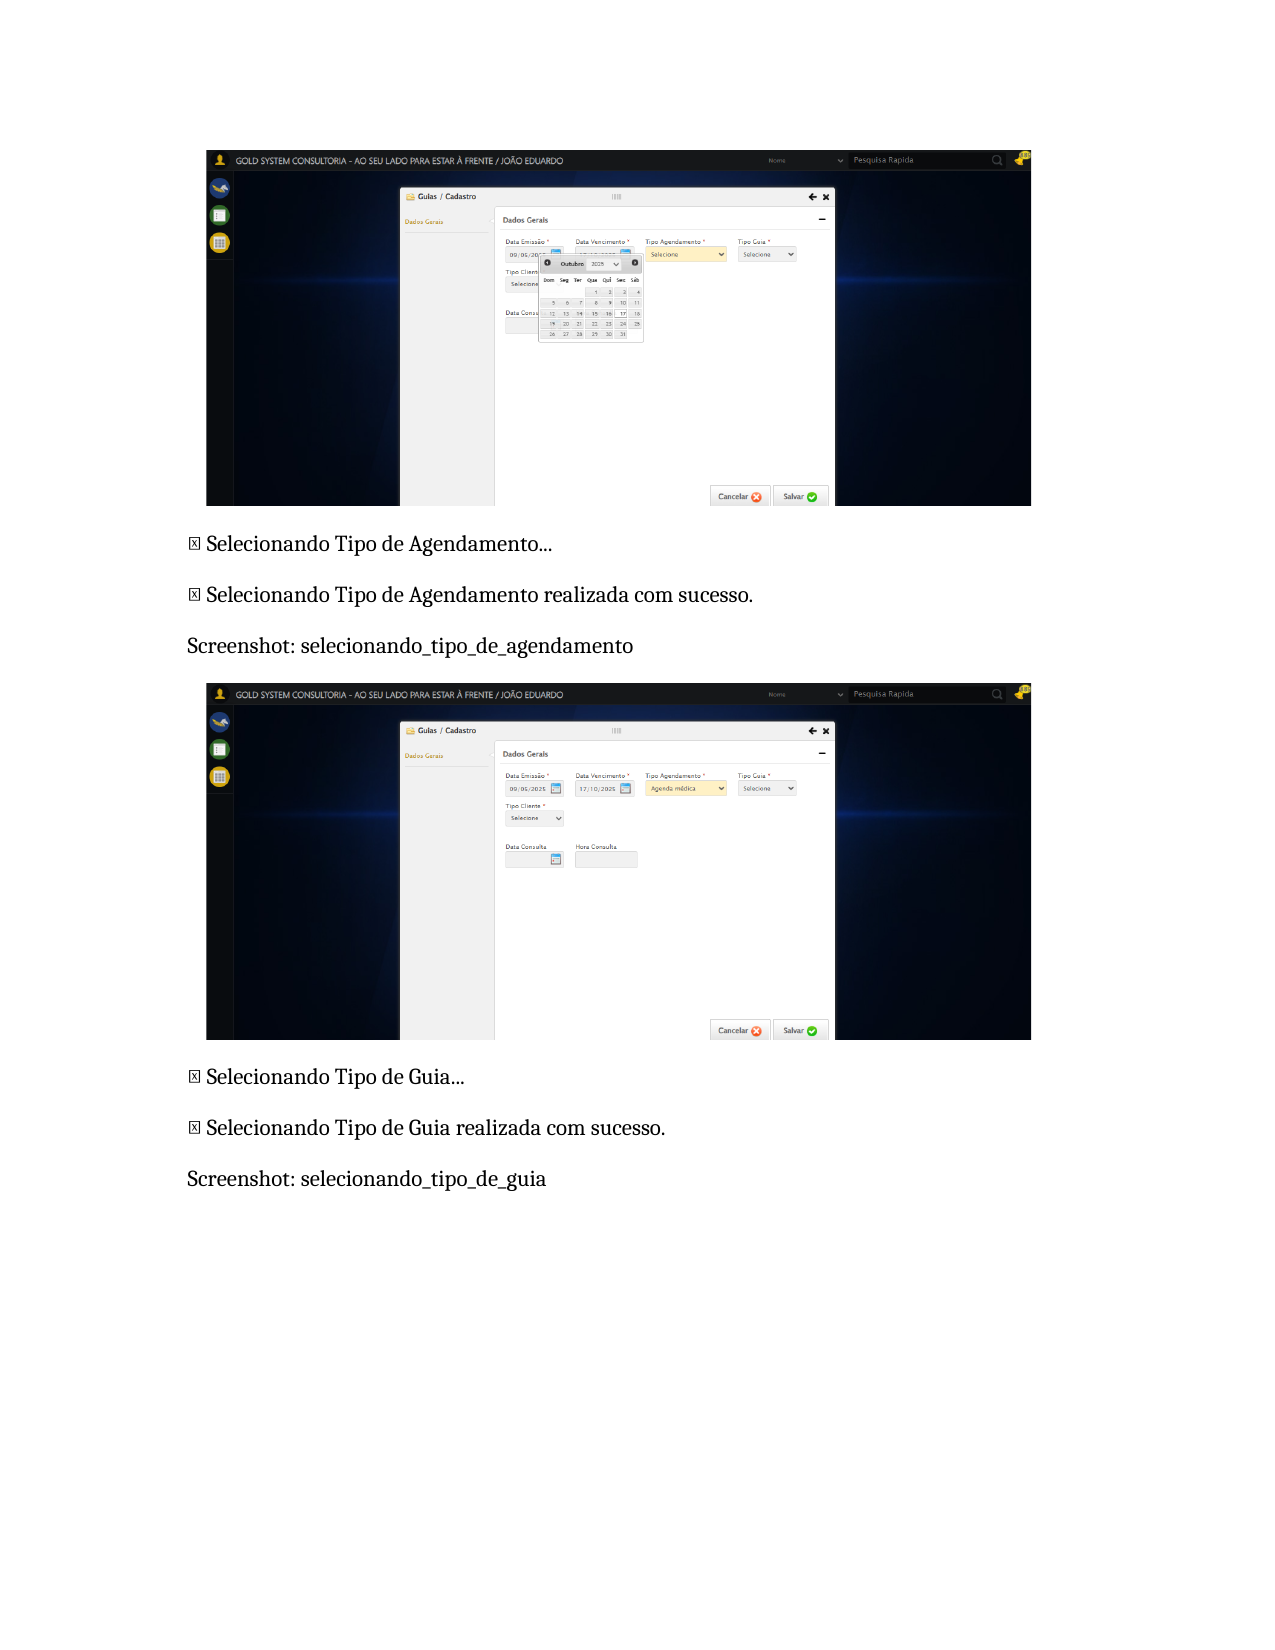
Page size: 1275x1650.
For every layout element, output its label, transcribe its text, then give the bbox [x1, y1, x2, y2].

picture [206, 150, 1032, 506]
text ✅ Selecionando Tipo de Agendamento realizada com sucesso. [187, 581, 1087, 608]
picture [206, 683, 1032, 1040]
text Screenshot: selecionando_tipo_de_guia [187, 1166, 1087, 1192]
text 🔄 Selecionando Tipo de Guia... [187, 1064, 1087, 1090]
text 🔄 Selecionando Tipo de Agendamento... [187, 530, 1087, 557]
text ✅ Selecionando Tipo de Guia realizada com sucesso. [187, 1115, 1087, 1141]
text Screenshot: selecionando_tipo_de_agendamento [187, 632, 1087, 659]
